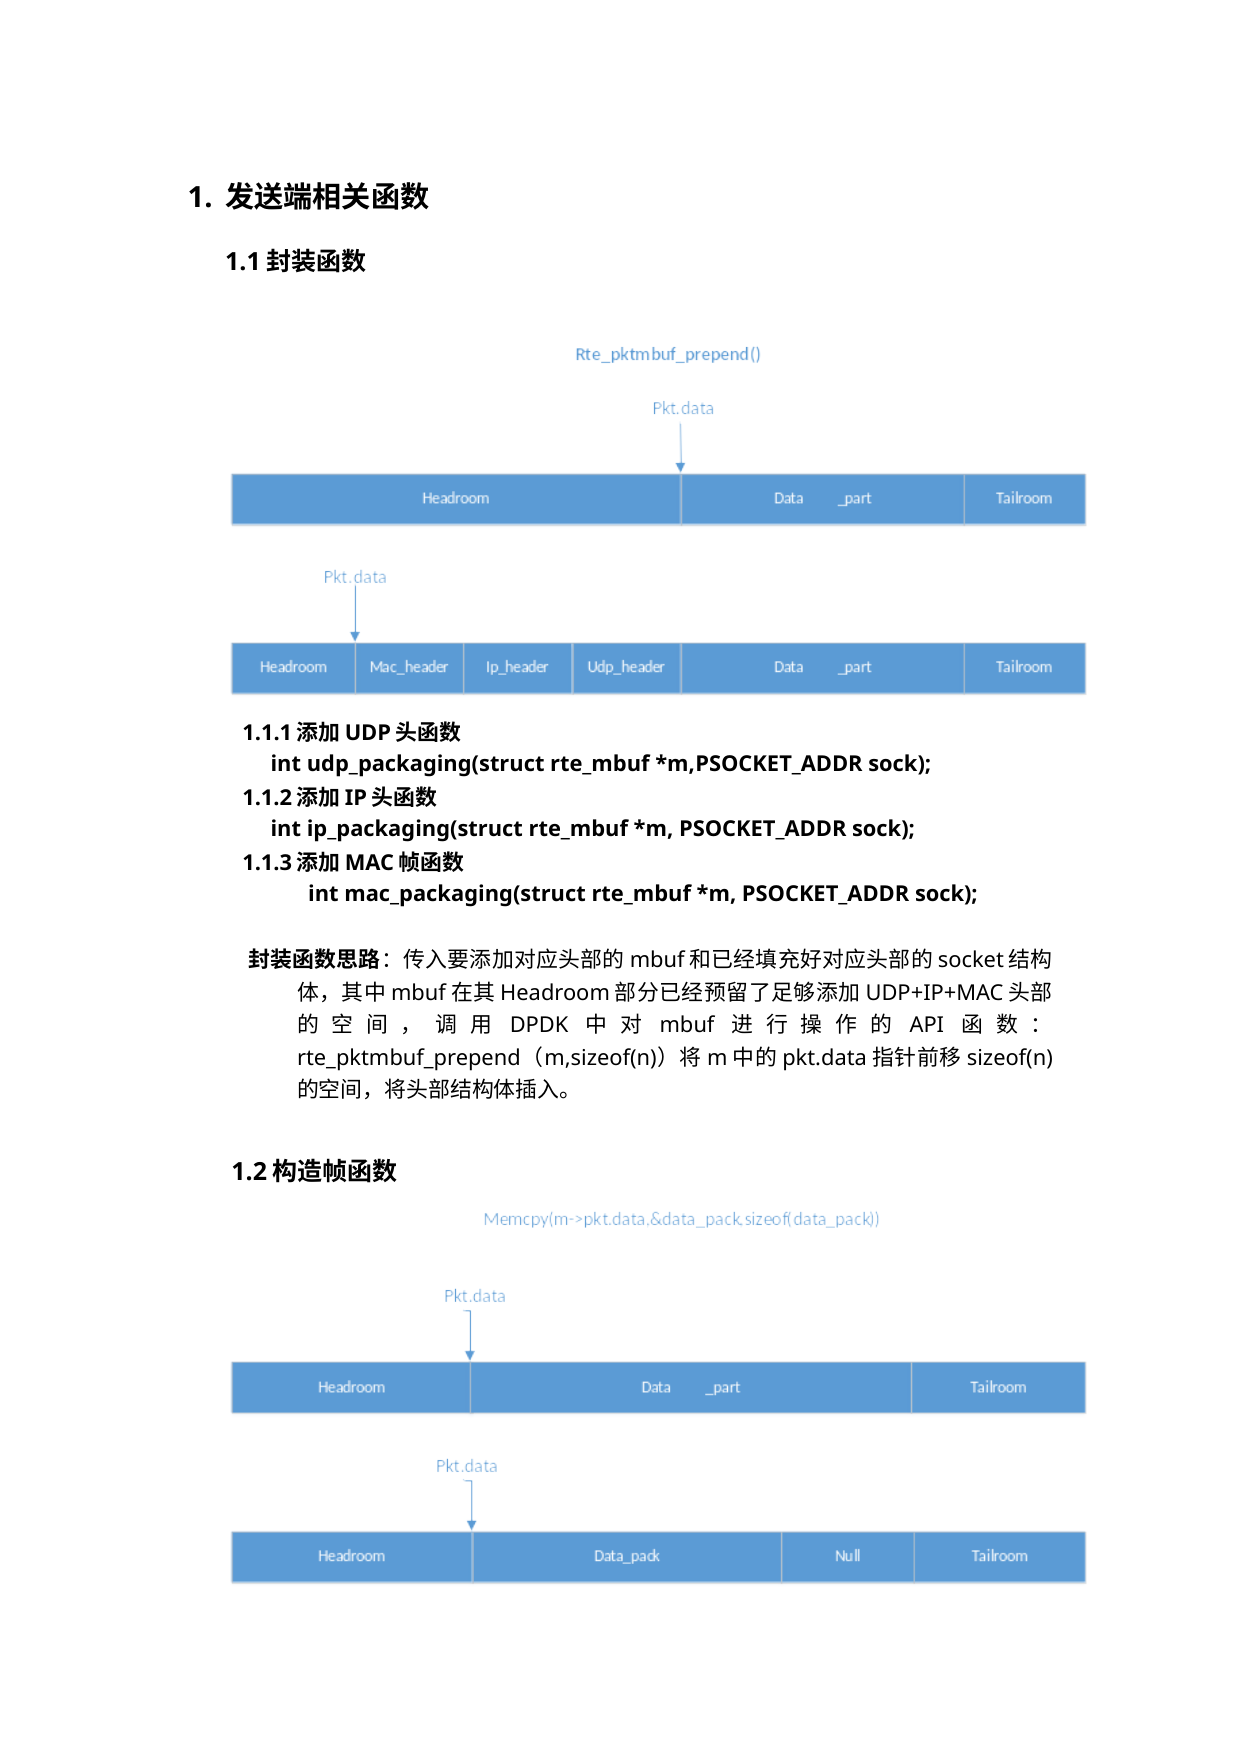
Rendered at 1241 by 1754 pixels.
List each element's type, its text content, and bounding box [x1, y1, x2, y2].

list 封装函数思路：传入要添加对应头部的mbuf和已经填充好对应头部的socket结构体，其中mbuf在其Headroom部分已经预留了足够添加UDP+IP+MAC头部的空间，调用DPDK中对mbuf进行操作的API函数：rte_pktmbuf_prepend（m,sizeof(n)）将m中的pkt.data指针前移sizeof(n)的空间，将头部结构体插入。 [187, 942, 1053, 1104]
list int ip_packaging(struct rte_mbuf *m, PSOCKET_ADDR sock); [225, 812, 1053, 844]
list 发送端相关函数 [187, 162, 1053, 227]
list 1.1.1添加UDP头函数 [225, 714, 1053, 747]
text 1.2构造帧函数 [187, 1137, 1053, 1202]
list 1.1.3添加MAC帧函数 [225, 844, 1053, 877]
list 1.1封装函数 [225, 227, 1053, 292]
list int udp_packaging(struct rte_mbuf *m,PSOCKET_ADDR sock); [225, 747, 1053, 779]
list 1.1.2添加IP头函数 [225, 779, 1053, 812]
list int mac_packaging(struct rte_mbuf *m, PSOCKET_ADDR sock); [308, 877, 1053, 909]
